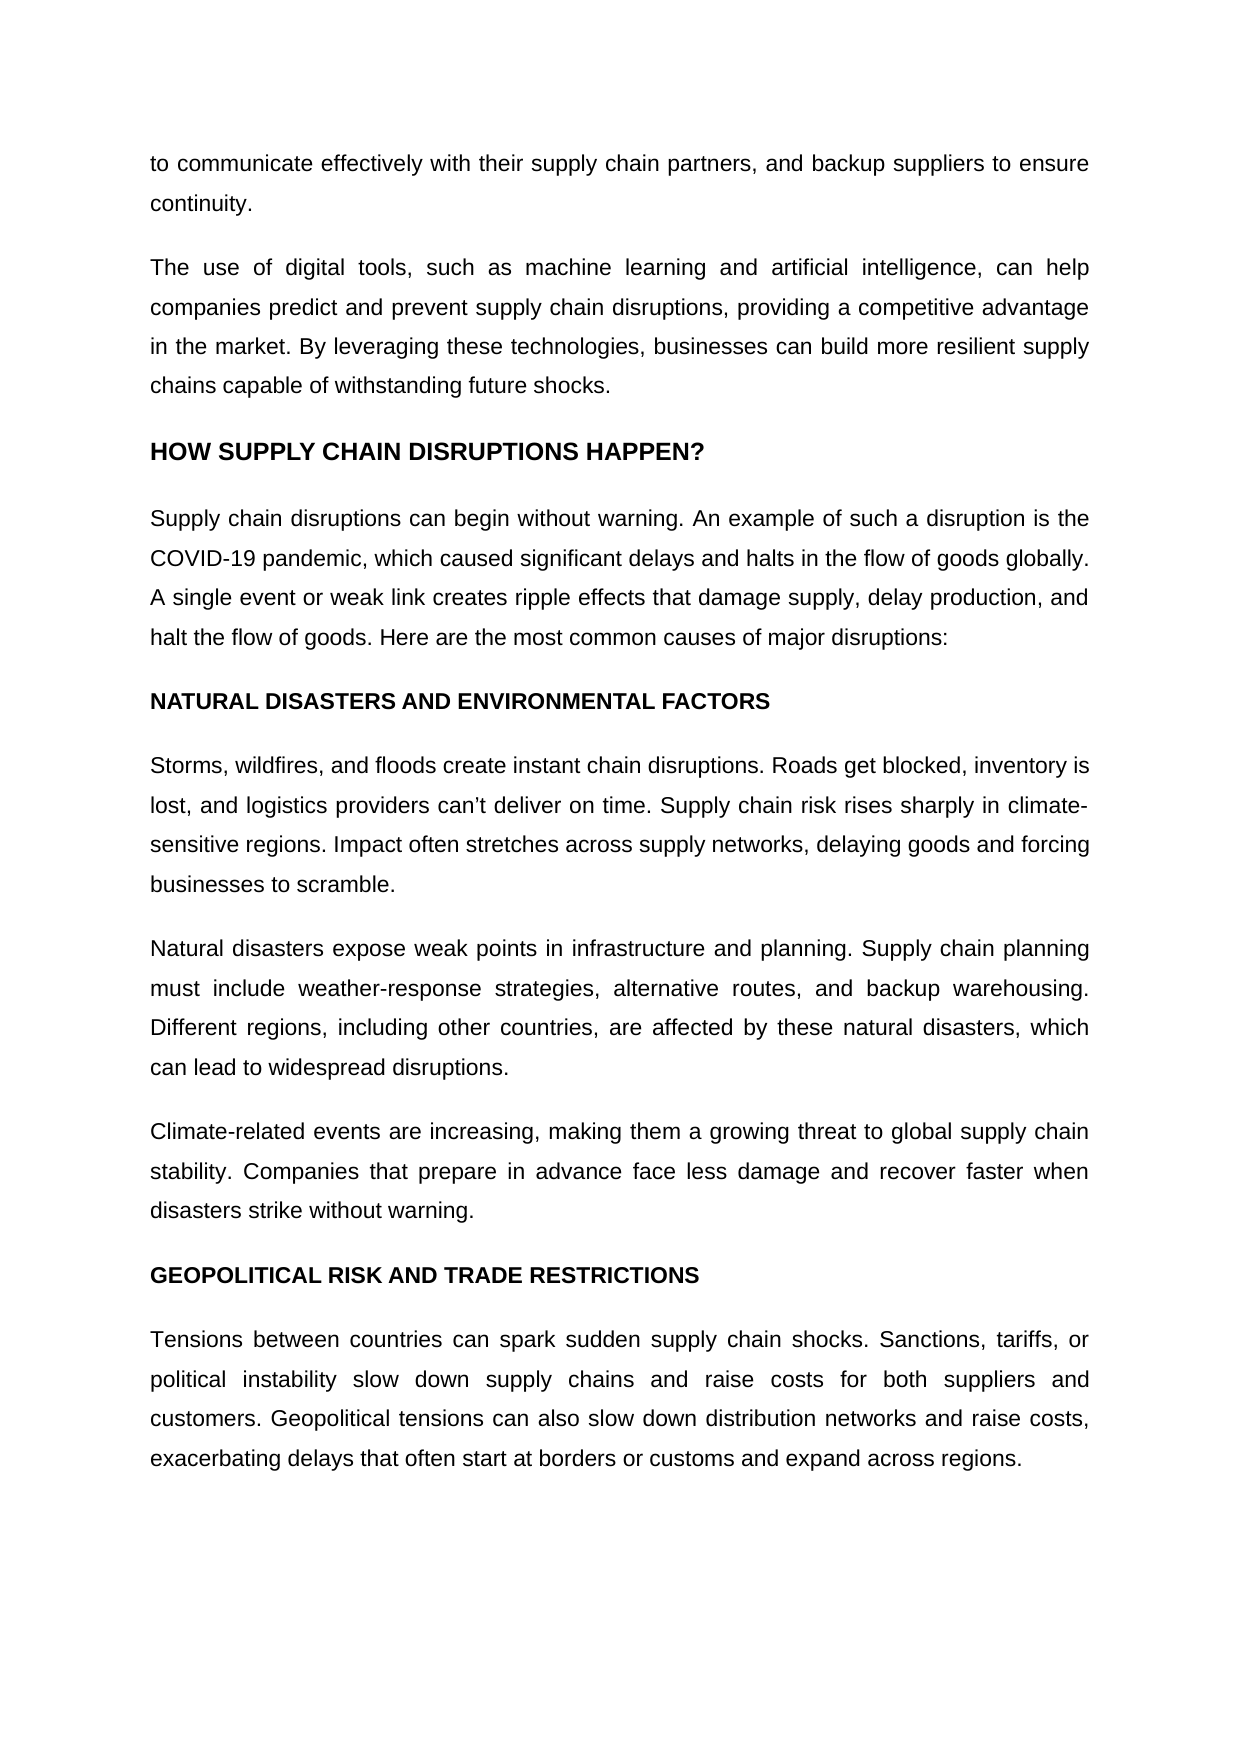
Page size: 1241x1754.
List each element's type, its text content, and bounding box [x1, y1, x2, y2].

text Natural disasters expose weak points in infrastructure and planning. Supply chain planning must include weather-response strategies, alternative routes, and backup warehousing. Different regions, including other countries, are affected by these natural disasters, which can lead to widespread disruptions. [150, 935, 1090, 1080]
text Tensions between countries can spark sudden supply chain shocks. Sanctions, tariffs, or political instability slow down supply chains and raise costs for both suppliers and customers. Geopolitical tensions can also slow down distribution networks and raise costs, exacerbating delays that often start at borders or customs and expand across regions. [150, 1326, 1090, 1471]
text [150, 150, 1090, 216]
text Climate-related events are increasing, making them a growing threat to global supply chain stability. Companies that prepare in advance face less damage and recover faster when disasters strike without warning. [150, 1118, 1090, 1223]
subtitle HOW SUPPLY CHAIN DISRUPTIONS HAPPEN? [150, 437, 1090, 466]
text The use of digital tools, such as machine learning and artificial intelligence, can help companies predict and prevent supply chain disruptions, providing a competitive advantage in the market. By leveraging these technologies, businesses can build more resilient supply chains capable of withstanding future shocks. [150, 254, 1090, 399]
text Supply chain disruptions can begin without warning. An example of such a disruption is the COVID-19 pandemic, which caused significant delays and halts in the flow of goods globally. A single event or weak link creates ripple effects that damage supply, delay production, and halt the flow of goods. Here are the most common causes of major disruptions: [150, 505, 1090, 650]
subtitle NATURAL DISASTERS AND ENVIRONMENTAL FACTORS [150, 688, 1090, 714]
text Storms, wildfires, and floods create instant chain disruptions. Roads get blocked, inventory is lost, and logistics providers can’t deliver on time. Supply chain risk rises sharply in climate-sensitive regions. Impact often stretches across supply networks, delaying goods and forcing businesses to scramble. [150, 752, 1090, 897]
subtitle GEOPOLITICAL RISK AND TRADE RESTRICTIONS [150, 1262, 1090, 1288]
